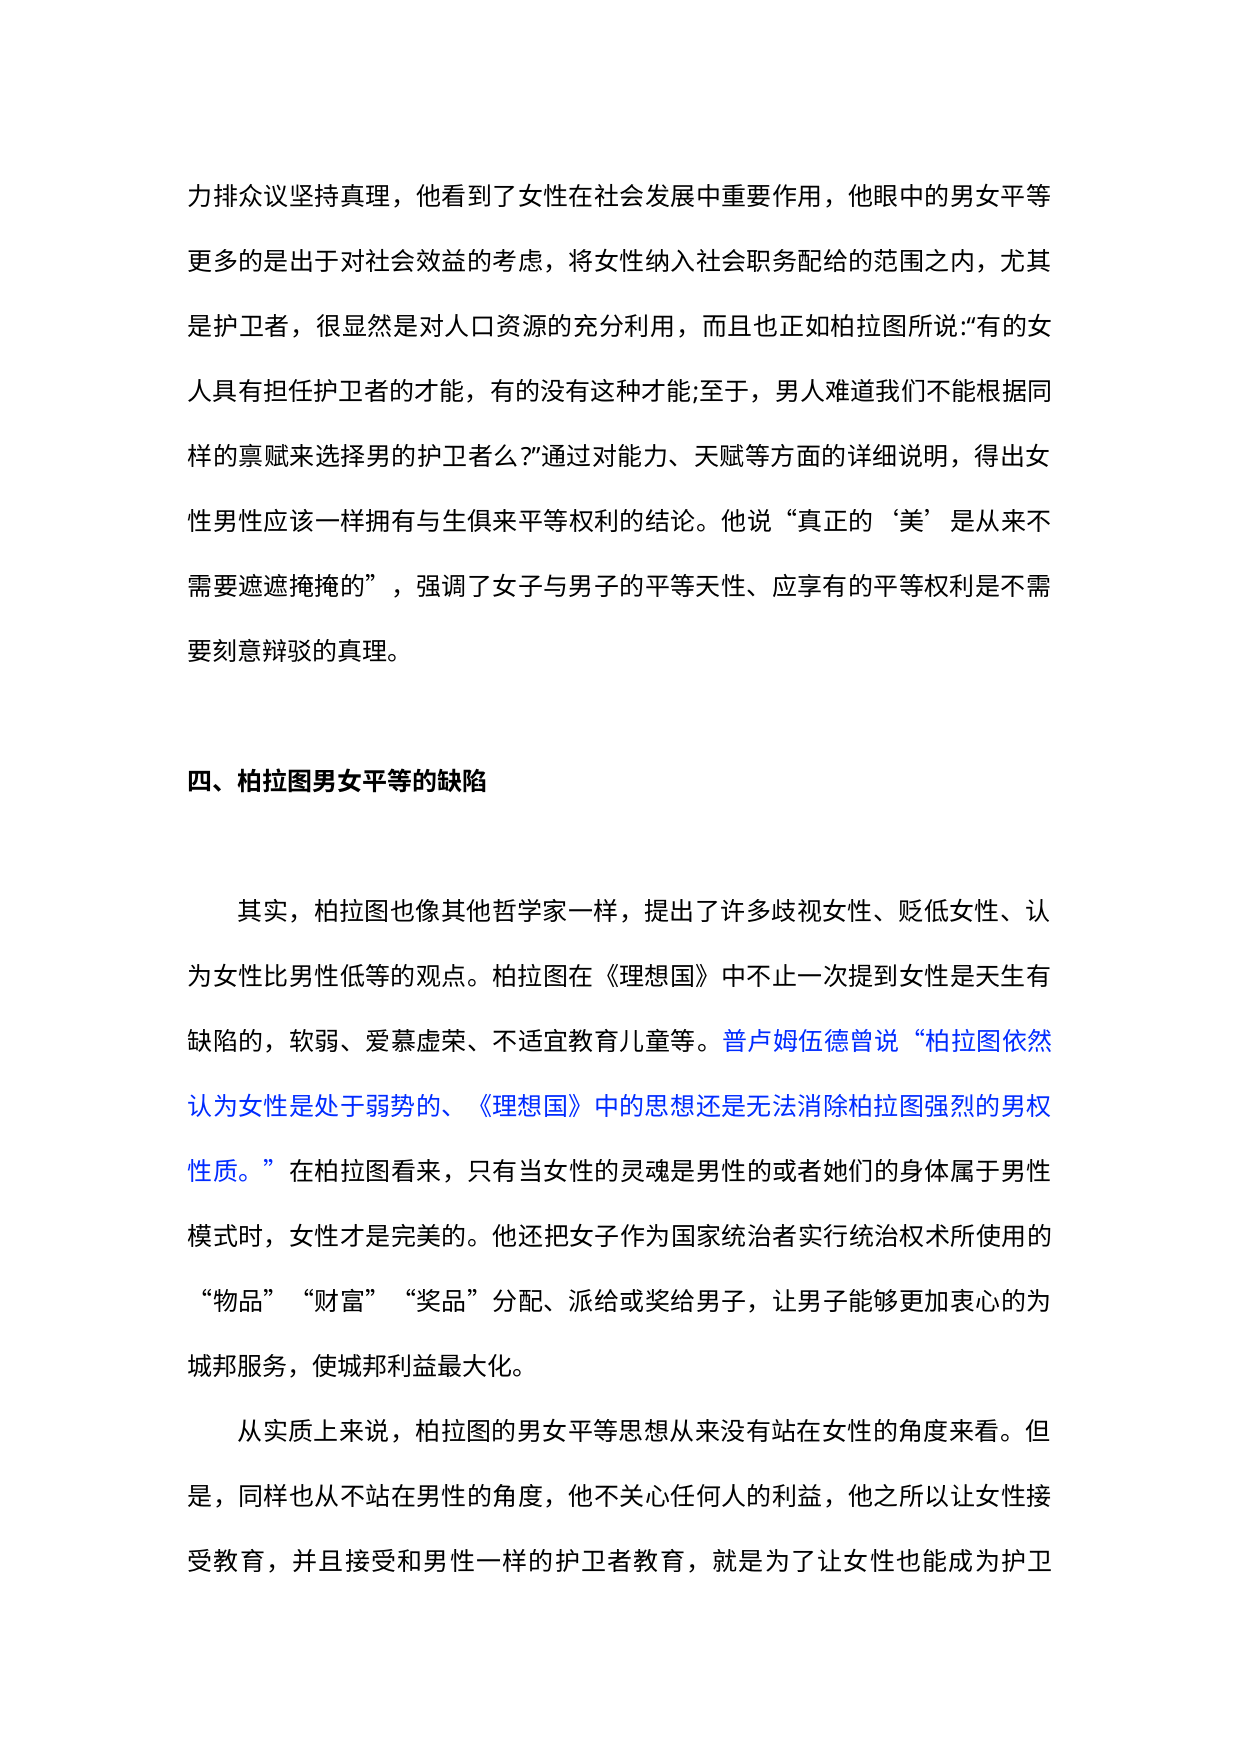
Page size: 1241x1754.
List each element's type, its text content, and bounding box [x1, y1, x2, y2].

list 四、柏拉图男女平等的缺陷 [187, 747, 1053, 812]
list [187, 1397, 1053, 1592]
list 其实，柏拉图也像其他哲学家一样，提出了许多歧视女性、贬低女性、认为女性比男性低等的观点。柏拉图在《理想国》中不止一次提到女性是天生有缺陷的，软弱、爱慕虚荣、不适宜教育儿童等。普卢姆伍德曾说“柏拉图依然认为女性是处于弱势的、《理想国》中的思想还是无法消除柏拉图强烈的男权性质。”在柏拉图看来，只有当女性的灵魂是男性的或者她们的身体属于男性模式时，女性才是完美的。他还把女子作为国家统治者实行统治权术所使用的“物品”“财富”“奖品”分配、派给或奖给男子，让男子能够更加衷心的为城邦服务，使城邦利益最大化。 [187, 877, 1053, 1397]
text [187, 162, 1053, 682]
